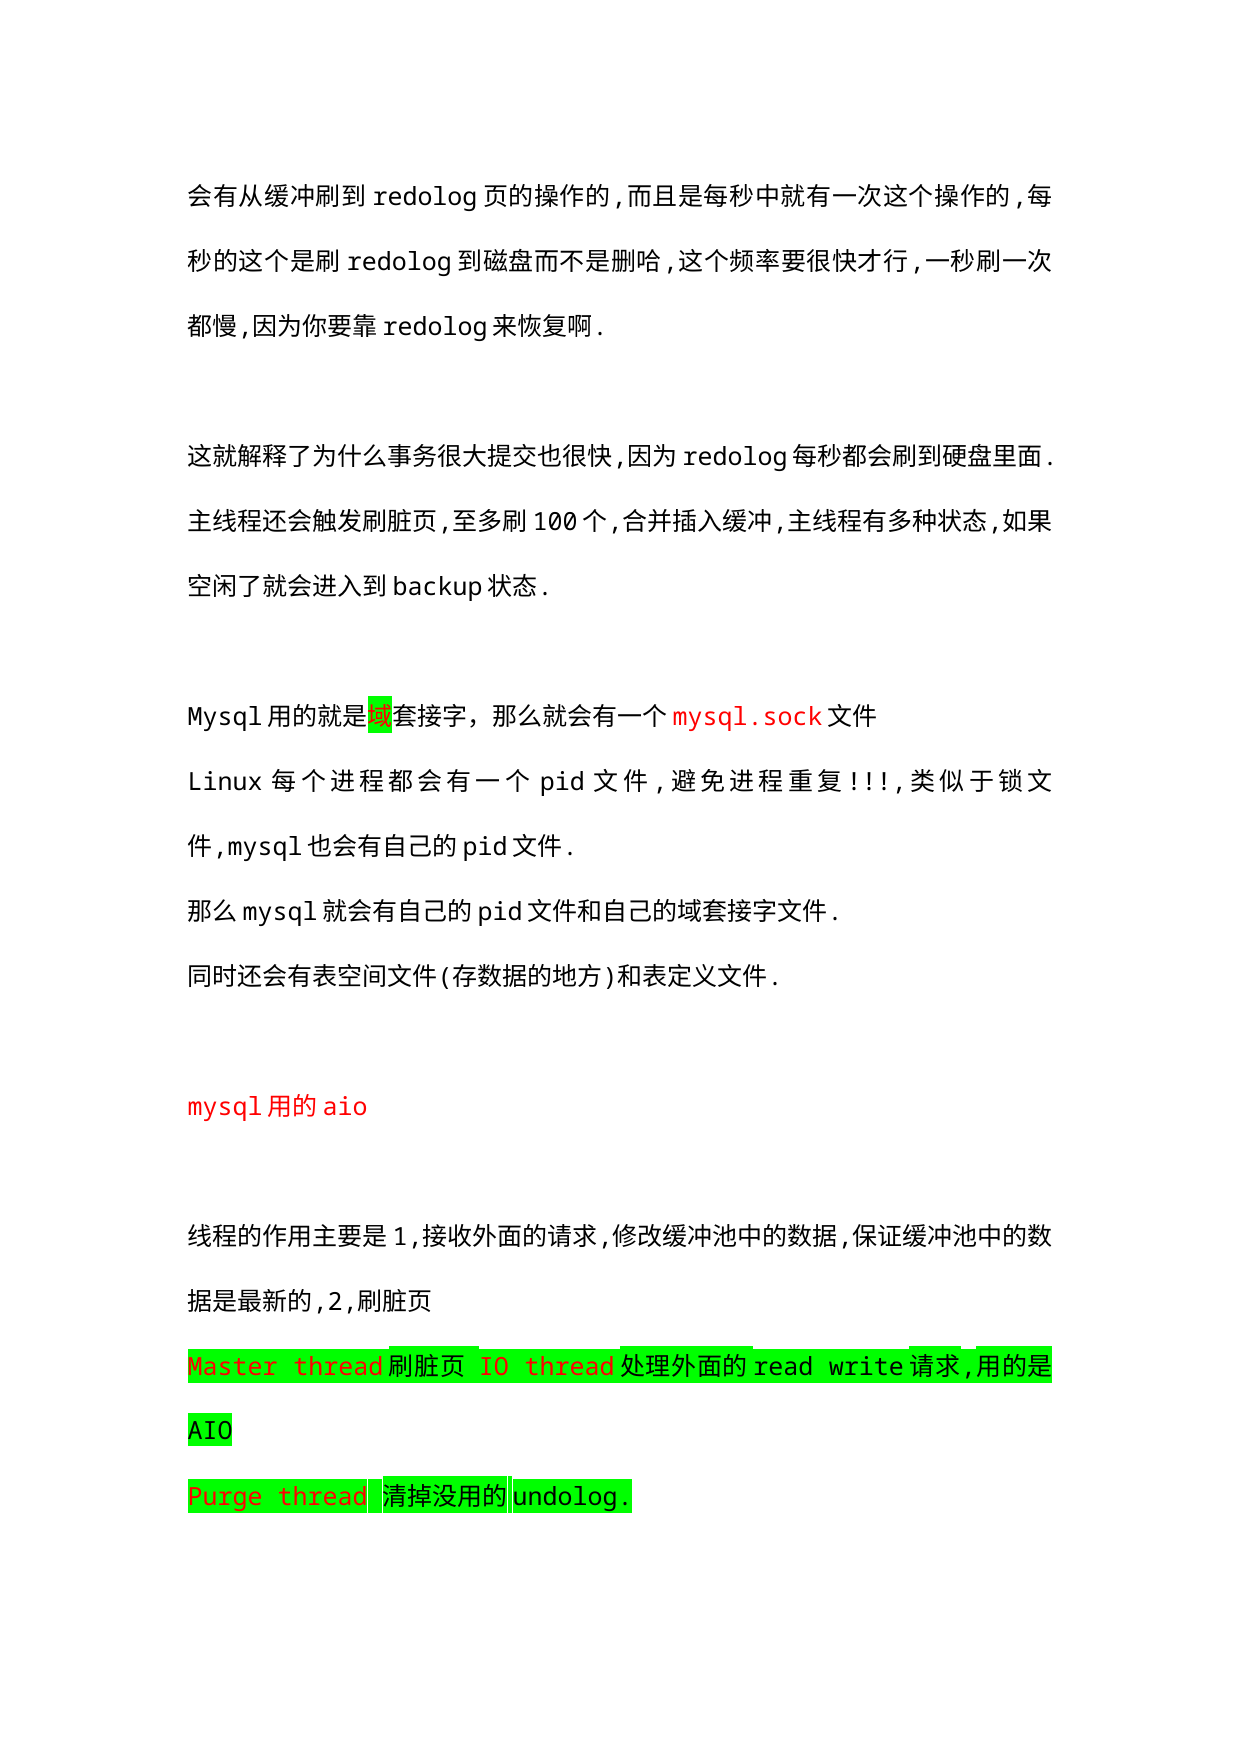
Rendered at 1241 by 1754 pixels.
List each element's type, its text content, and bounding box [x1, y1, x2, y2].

text 那么mysql就会有自己的pid文件和自己的域套接字文件. [187, 877, 1053, 942]
text 这就解释了为什么事务很大提交也很快,因为redolog每秒都会刷到硬盘里面. [187, 422, 1053, 487]
text 主线程的操作说明了redolog在缓冲区是有一个buffer的,redolog也是 会有从缓冲刷到redolog页的操作的,而且是每秒中就有一次这个操作的,每秒的这个是刷redolog到磁盘而不是删哈,这个频率要很快才行,一秒刷一次都慢,因为你要靠redolog来恢复啊. [187, 162, 1053, 357]
text 同时还会有表空间文件(存数据的地方)和表定义文件. [187, 942, 1053, 1007]
text Master thread刷脏页 IO thread处理外面的read write请求,用的是AIO [187, 1332, 1053, 1462]
text mysql用的aio [187, 1072, 1053, 1137]
text 主线程还会触发刷脏页,至多刷100个,合并插入缓冲,主线程有多种状态,如果空闲了就会进入到backup状态. [187, 487, 1053, 617]
text Mysql用的就是域套接字，那么就会有一个mysql.sock文件 [187, 682, 1053, 747]
text Linux每个进程都会有一个pid文件,避免进程重复!!!,类似于锁文件,mysql也会有自己的pid文件. [187, 747, 1053, 877]
text 线程的作用主要是1,接收外面的请求,修改缓冲池中的数据,保证缓冲池中的数据是最新的,2,刷脏页 [187, 1202, 1053, 1332]
text Purge thread 清掉没用的undolog. [187, 1462, 1053, 1527]
